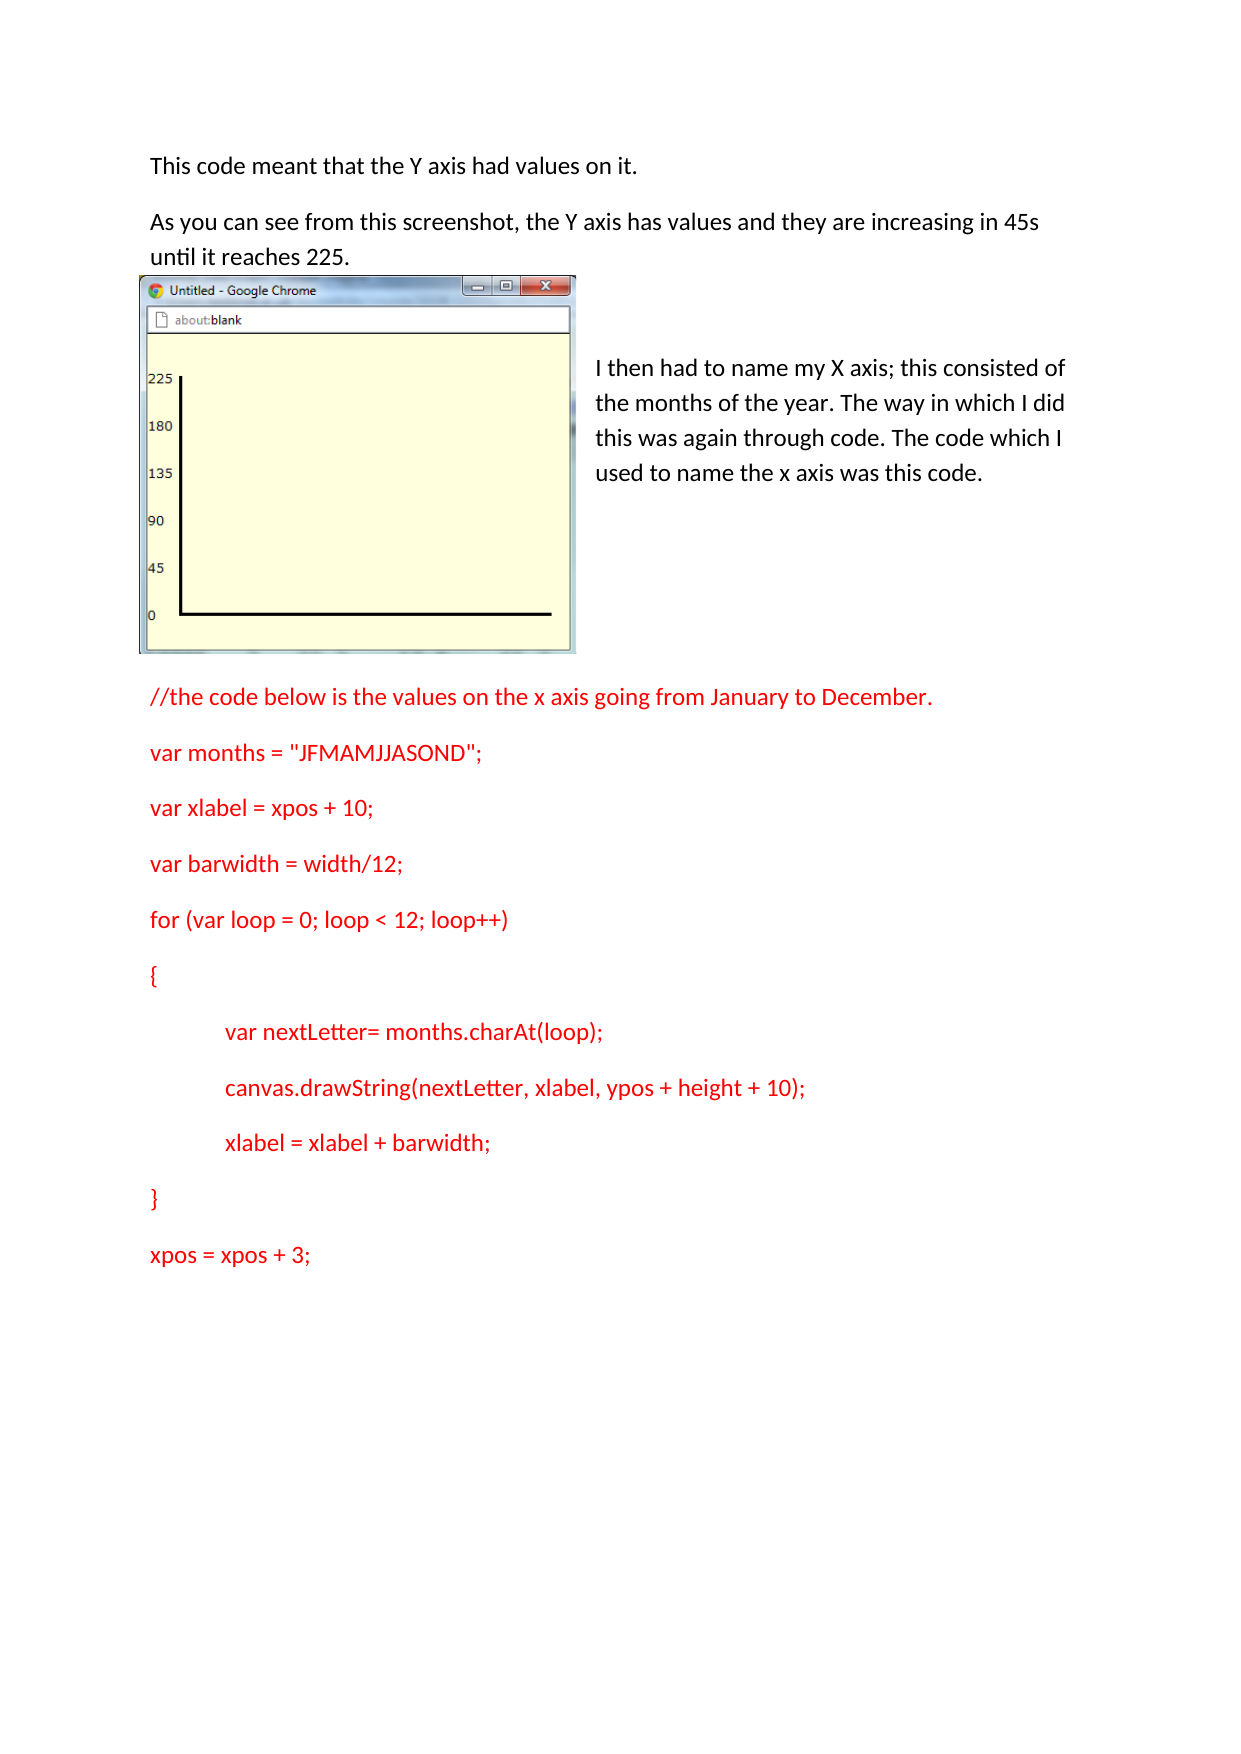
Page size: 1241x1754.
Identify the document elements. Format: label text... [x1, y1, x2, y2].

text As you can see from this screenshot, the Y axis has values and they are increasing in 45s until it reaches 225. [150, 206, 1090, 271]
text var months = "JFMAMJJASOND"; [150, 737, 1090, 767]
text I then had to name my X axis; this consisted of the months of the year. The way in which I did this was again through code. The code which I used to name the x axis was this code. [577, 352, 1090, 488]
text canvas.drawString(nextLetter, xlabel, ypos + height + 10); [150, 1072, 1090, 1102]
text var xlabel = xpos + 10; [150, 792, 1090, 823]
text } [150, 1183, 1090, 1214]
text //the code below is the values on the x axis going from January to December. [150, 681, 1090, 711]
text xpos = xpos + 3; [150, 1239, 1090, 1270]
text xlabel = xlabel + barwidth; [150, 1127, 1090, 1158]
text { [150, 960, 1090, 991]
text for (var loop = 0; loop < 12; loop++) [150, 904, 1090, 935]
text var nextLetter= months.charAt(loop); [150, 1016, 1090, 1046]
text This code meant that the Y axis had values on it. [150, 150, 1090, 181]
text var barwidth = width/12; [150, 848, 1090, 879]
picture [139, 275, 577, 654]
